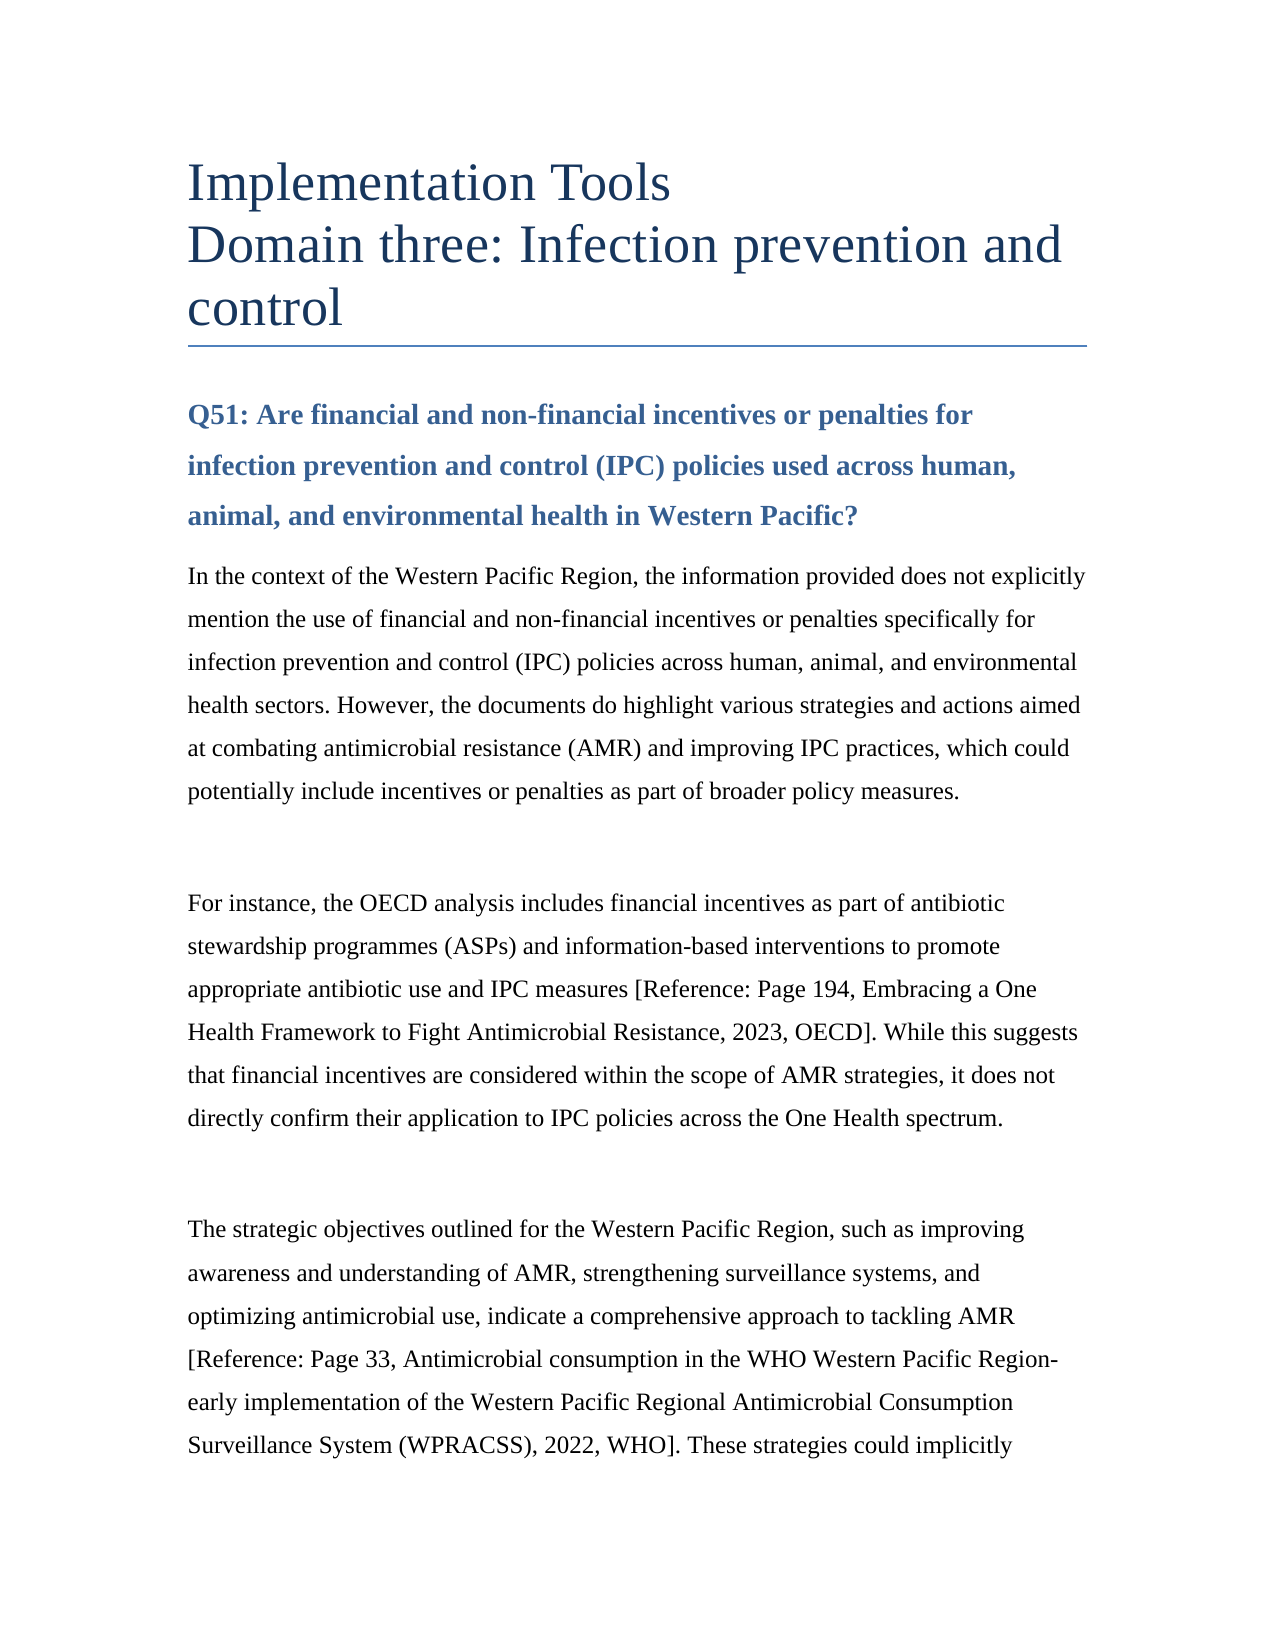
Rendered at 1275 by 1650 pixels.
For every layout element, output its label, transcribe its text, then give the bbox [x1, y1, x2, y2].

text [187, 1214, 1087, 1459]
title Domain three: Infection prevention and control [187, 212, 1087, 347]
text In the context of the Western Pacific Region, the information provided does not explicitly mention the use of financial and non-financial incentives or penalties specifically for infection prevention and control (IPC) policies across human, animal, and environmental health sectors. However, the documents do highlight various strategies and actions aimed at combating antimicrobial resistance (AMR) and improving IPC practices, which could potentially include incentives or penalties as part of broader policy measures. [187, 561, 1087, 805]
subtitle Q51: Are financial and non-financial incentives or penalties for infection prevention and control (IPC) policies used across human, animal, and environmental health in Western Pacific? [187, 397, 1087, 531]
text For instance, the OECD analysis includes financial incentives as part of antibiotic stewardship programmes (ASPs) and information-based interventions to promote appropriate antibiotic use and IPC measures [Reference: Page 194, Embracing a One Health Framework to Fight Antimicrobial Resistance, 2023, OECD]. While this suggests that financial incentives are considered within the scope of AMR strategies, it does not directly confirm their application to IPC policies across the One Health spectrum. [187, 888, 1087, 1132]
title Implementation Tools [187, 150, 1087, 212]
